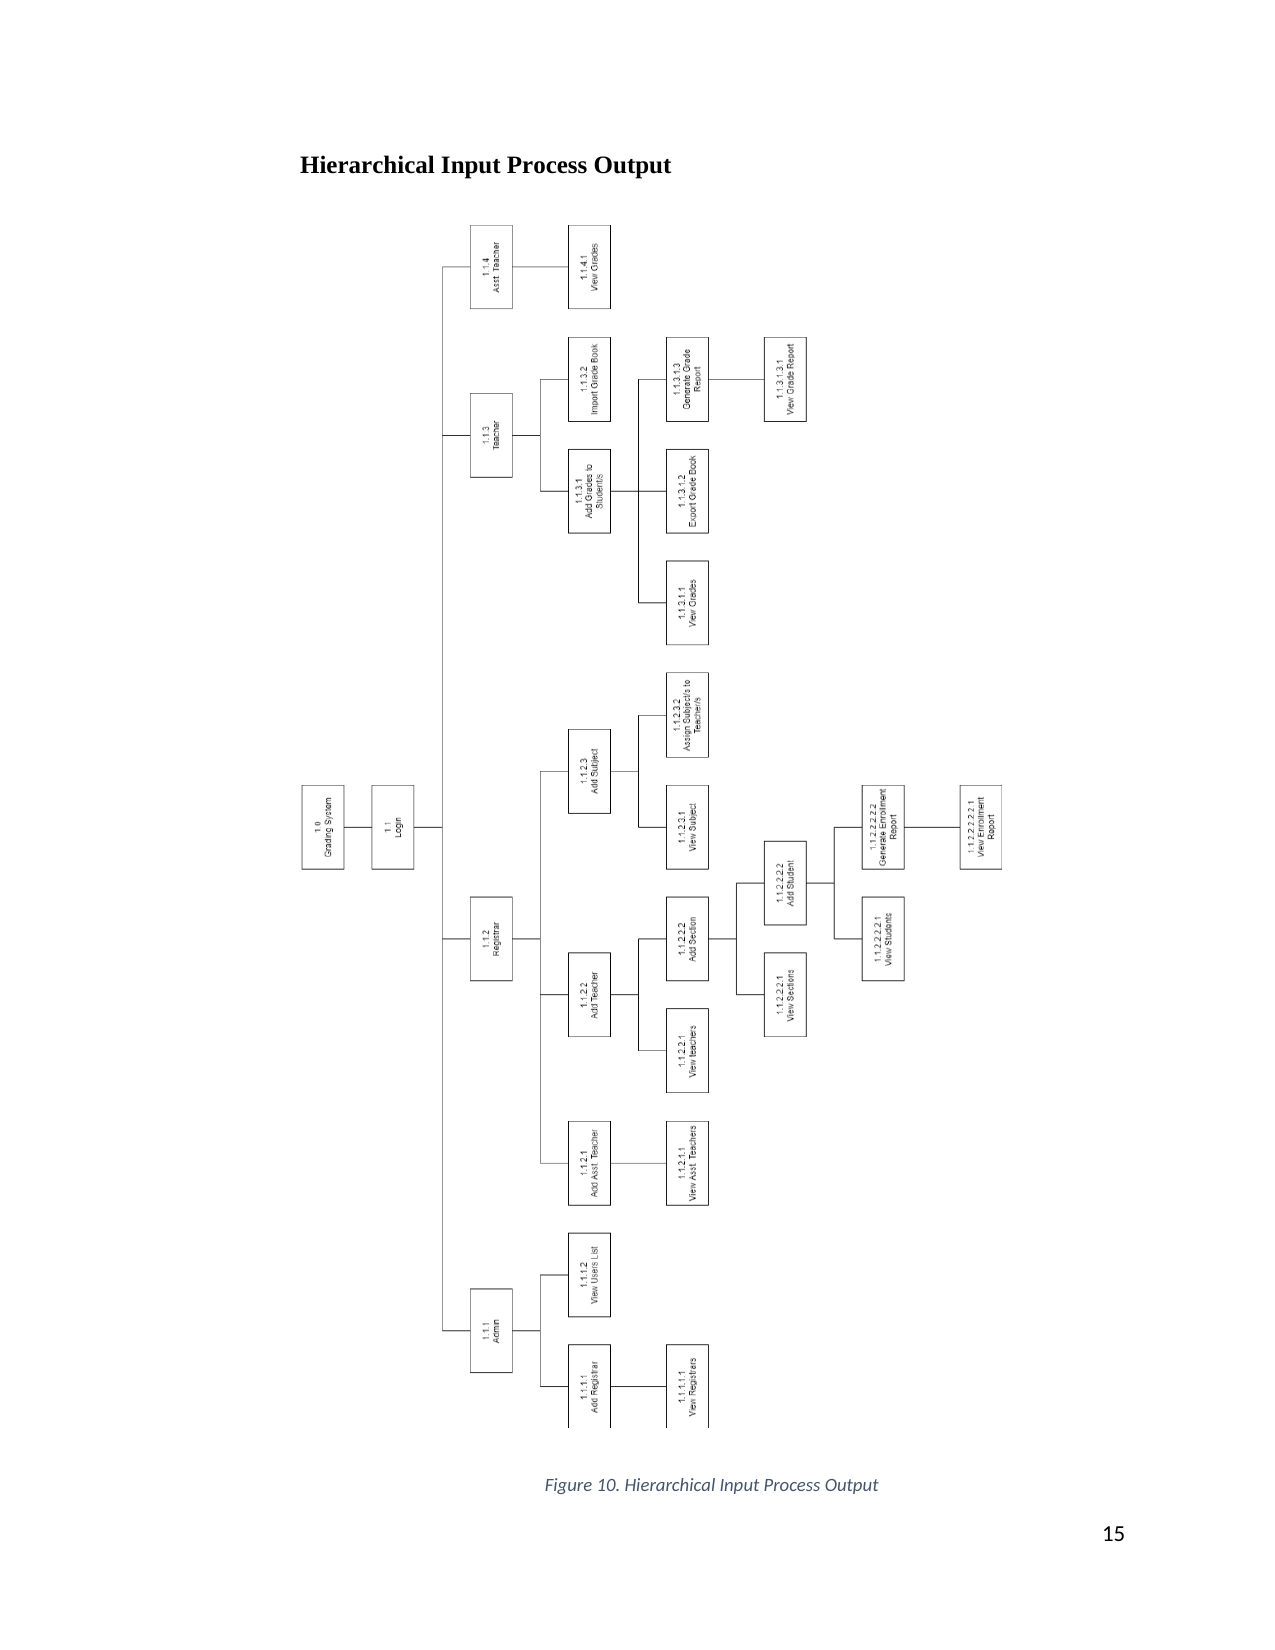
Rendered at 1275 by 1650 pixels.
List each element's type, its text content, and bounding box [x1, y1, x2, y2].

picture [302, 226, 1002, 1428]
text Hierarchical Input Process Output [300, 150, 1125, 179]
